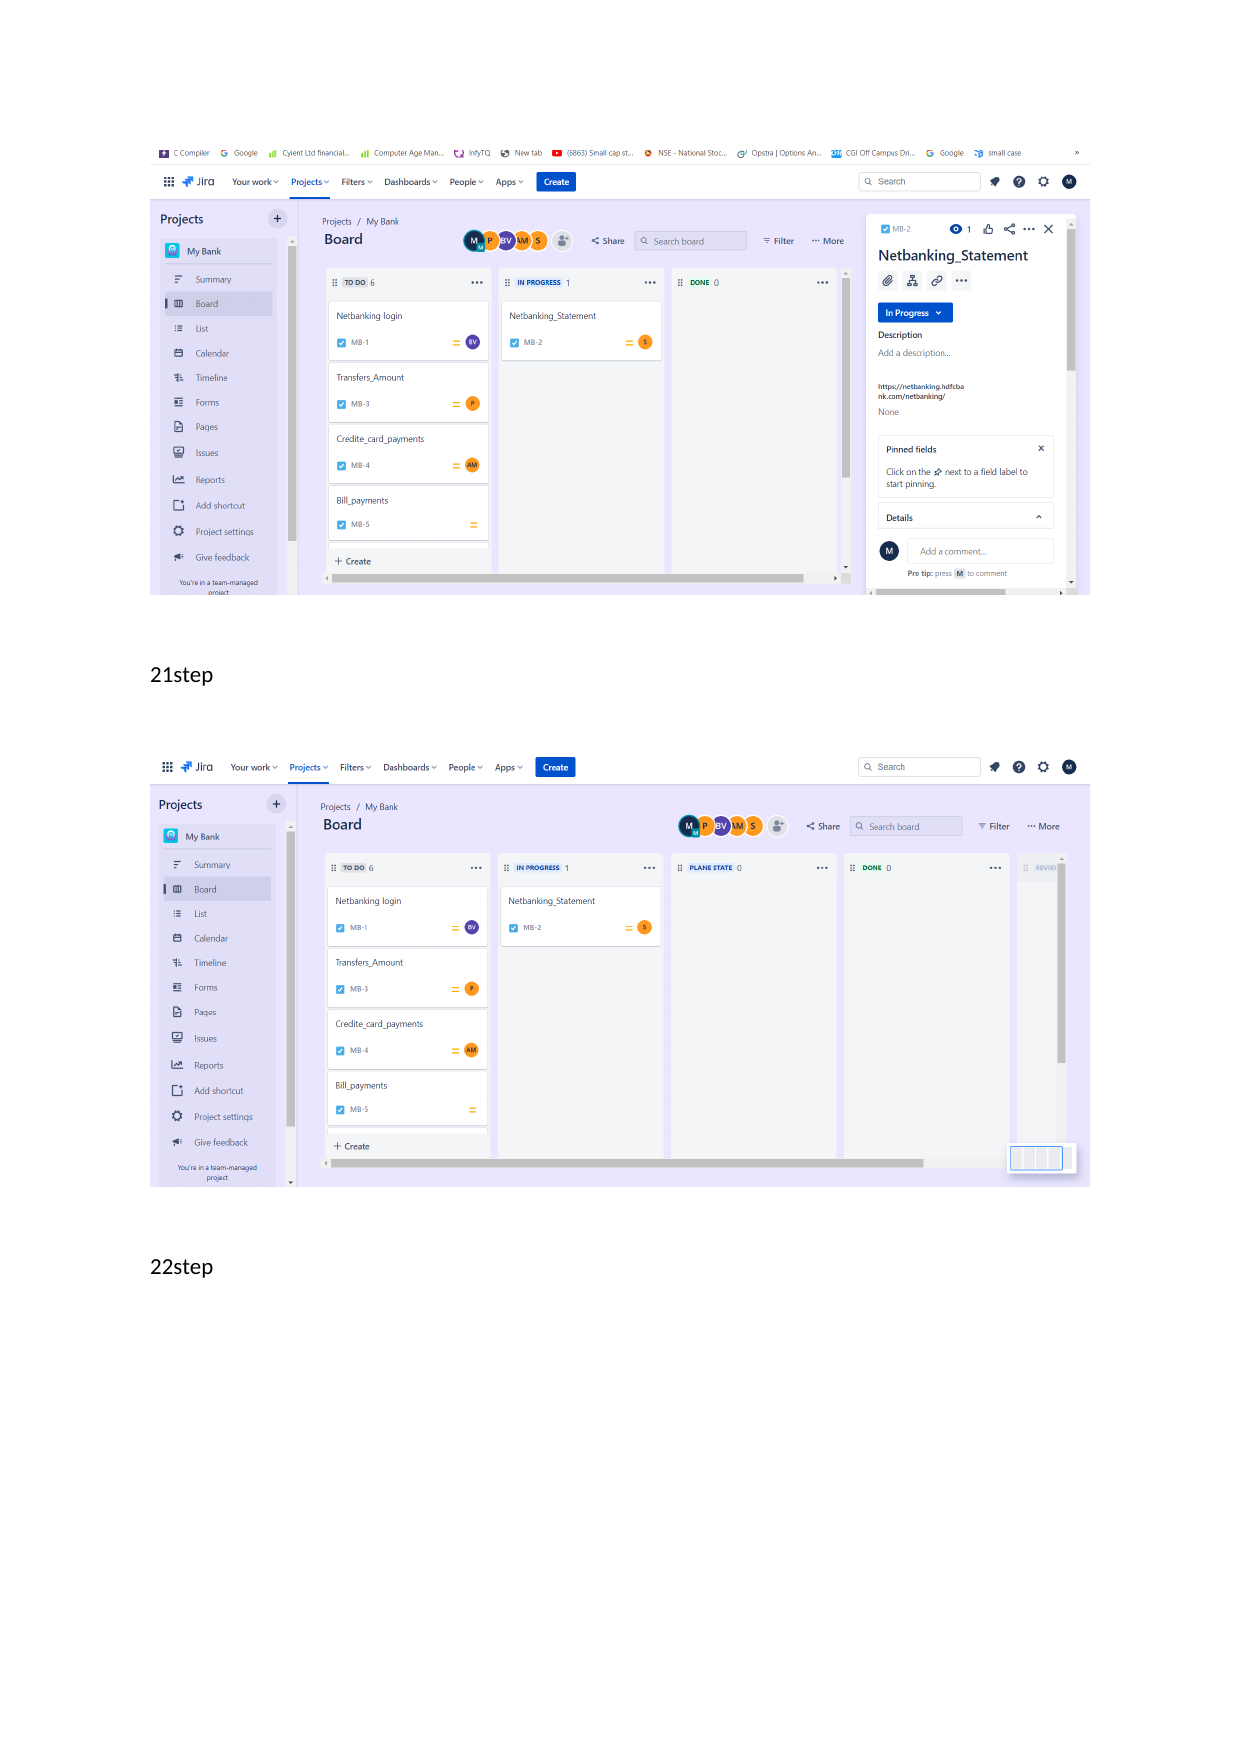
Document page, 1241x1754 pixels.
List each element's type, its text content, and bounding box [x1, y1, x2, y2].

text 21step [150, 660, 1090, 688]
picture [150, 753, 1091, 1187]
picture [150, 150, 1091, 595]
text 22step [150, 1252, 1090, 1280]
